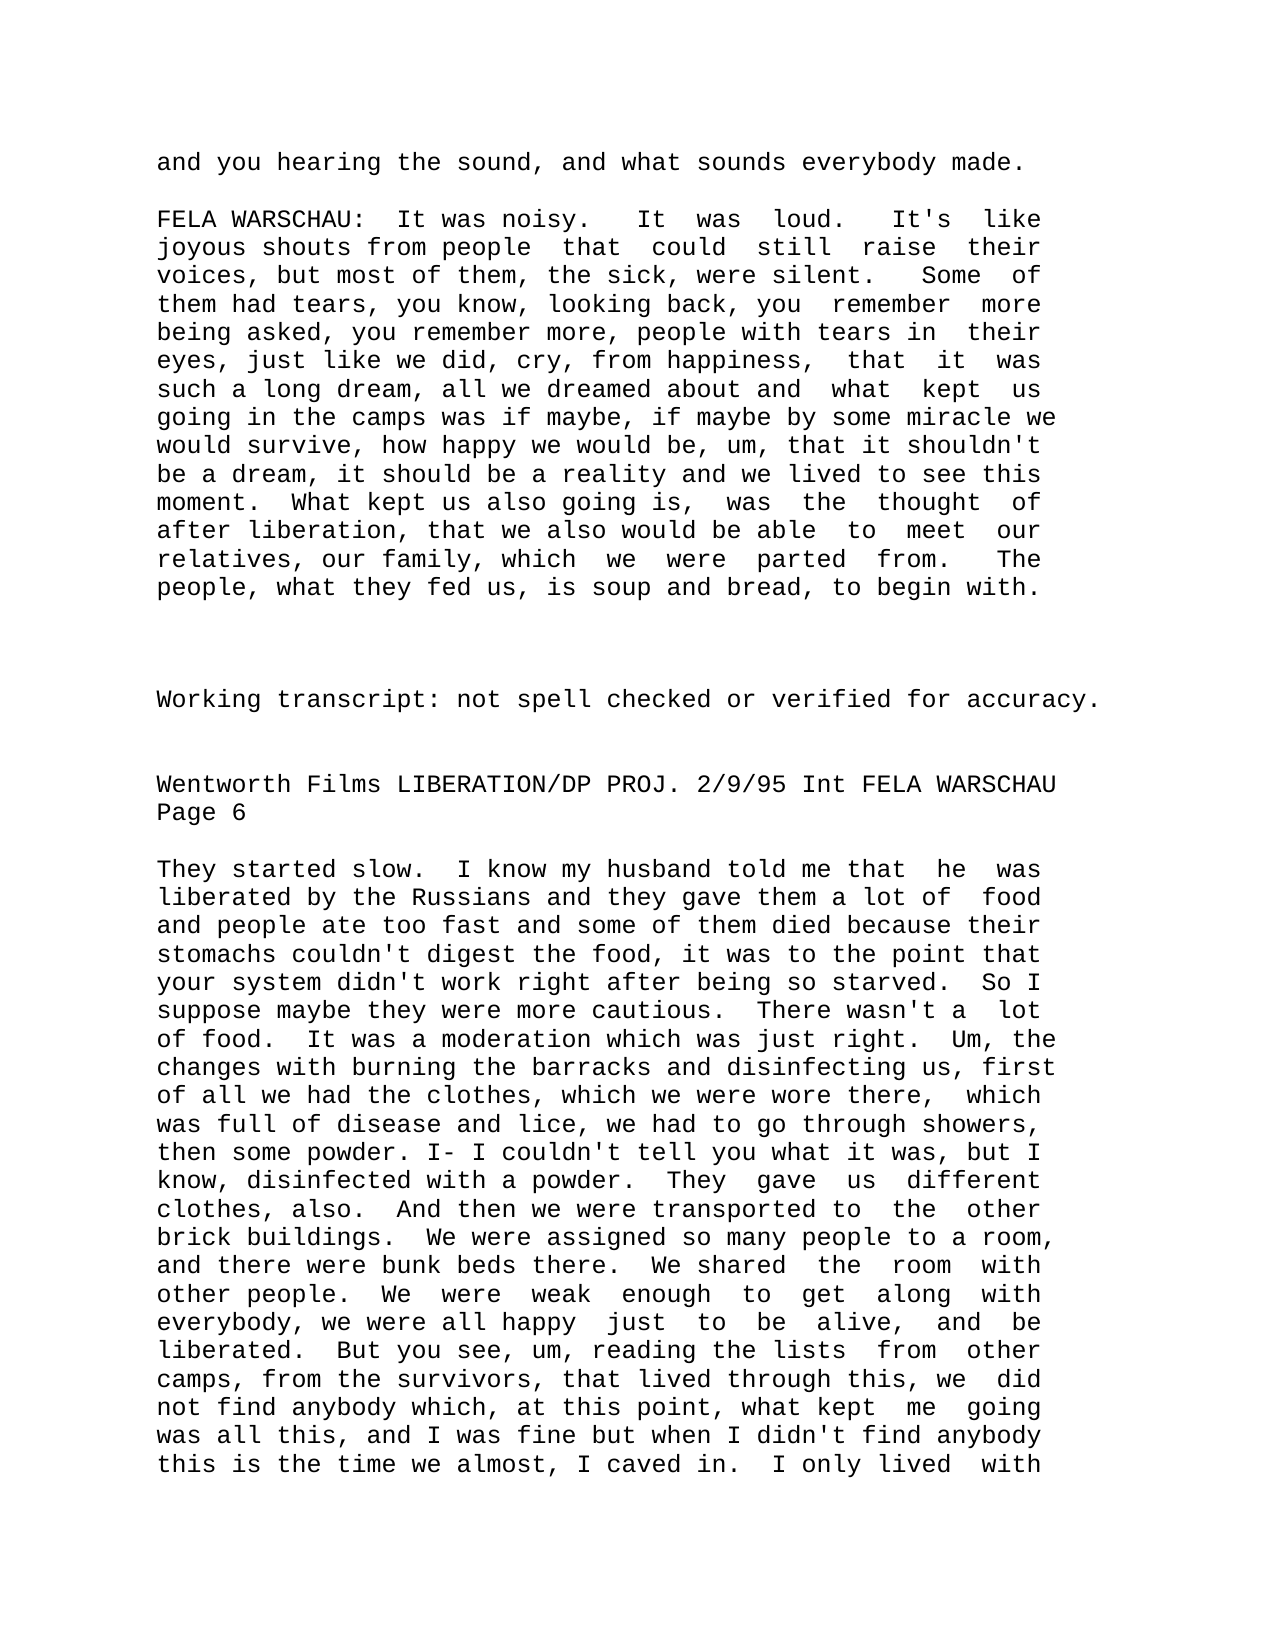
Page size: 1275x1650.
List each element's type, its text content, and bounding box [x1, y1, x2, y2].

text liberated. But you see, um, reading the lists from other [156, 1343, 1118, 1371]
text brick buildings. We were assigned so many people to a room, [156, 1229, 1118, 1258]
text relatives, our family, which we were parted from. The [156, 547, 1118, 575]
text voices, but most of them, the sick, were silent. Some of [156, 264, 1118, 292]
text being asked, you remember more, people with tears in their [156, 320, 1118, 349]
text of all we had the clothes, which we were wore there, which [156, 1088, 1118, 1116]
text camps, from the survivors, that lived through this, we did [156, 1371, 1118, 1399]
text They started slow. I know my husband told me that he was [156, 861, 1118, 889]
text be a dream, it should be a reality and we lived to see this [156, 462, 1118, 490]
text of food. It was a moderation which was just right. Um, the [156, 1031, 1118, 1059]
text eyes, just like we did, cry, from happiness, that it was [156, 349, 1118, 377]
text and you hearing the sound, and what sounds everybody made. [156, 150, 1118, 178]
text and there were bunk beds there. We shared the room with [156, 1258, 1118, 1286]
text your system didn't work right after being so starved. So I [156, 974, 1118, 1003]
text then some powder. I- I couldn't tell you what it was, but I [156, 1144, 1118, 1173]
text was all this, and I was fine but when I didn't find anybody [156, 1428, 1118, 1456]
text suppose maybe they were more cautious. There wasn't a lot [156, 1003, 1118, 1031]
text this is the time we almost, I caved in. I only lived with [156, 1456, 1118, 1484]
text other people. We were weak enough to get along with [156, 1286, 1118, 1314]
text liberated by the Russians and they gave them a lot of food [156, 889, 1118, 918]
text Working transcript: not spell checked or verified for accuracy. [156, 690, 1118, 718]
text and people ate too fast and some of them died because their [156, 918, 1118, 946]
text clothes, also. And then we were transported to the other [156, 1201, 1118, 1229]
text was full of disease and lice, we had to go through showers, [156, 1116, 1118, 1144]
text joyous shouts from people that could still raise their [156, 235, 1118, 264]
text going in the camps was if maybe, if maybe by some miracle we [156, 405, 1118, 434]
text them had tears, you know, looking back, you remember more [156, 292, 1118, 320]
text after liberation, that we also would be able to meet our [156, 519, 1118, 547]
text everybody, we were all happy just to be alive, and be [156, 1314, 1118, 1343]
text not find anybody which, at this point, what kept me going [156, 1399, 1118, 1428]
text FELA WARSCHAU: It was noisy. It was loud. It's like [156, 207, 1118, 235]
text would survive, how happy we would be, um, that it shouldn't [156, 434, 1118, 462]
text such a long dream, all we dreamed about and what kept us [156, 377, 1118, 405]
text moment. What kept us also going is, was the thought of [156, 490, 1118, 519]
text stomachs couldn't digest the food, it was to the point that [156, 946, 1118, 974]
text know, disinfected with a powder. They gave us different [156, 1173, 1118, 1201]
text Wentworth Films LIBERATION/DP PROJ. 2/9/95 Int FELA WARSCHAU Page 6 [156, 776, 1118, 832]
text people, what they fed us, is soup and bread, to begin with. [156, 575, 1118, 604]
text changes with burning the barracks and disinfecting us, first [156, 1059, 1118, 1088]
